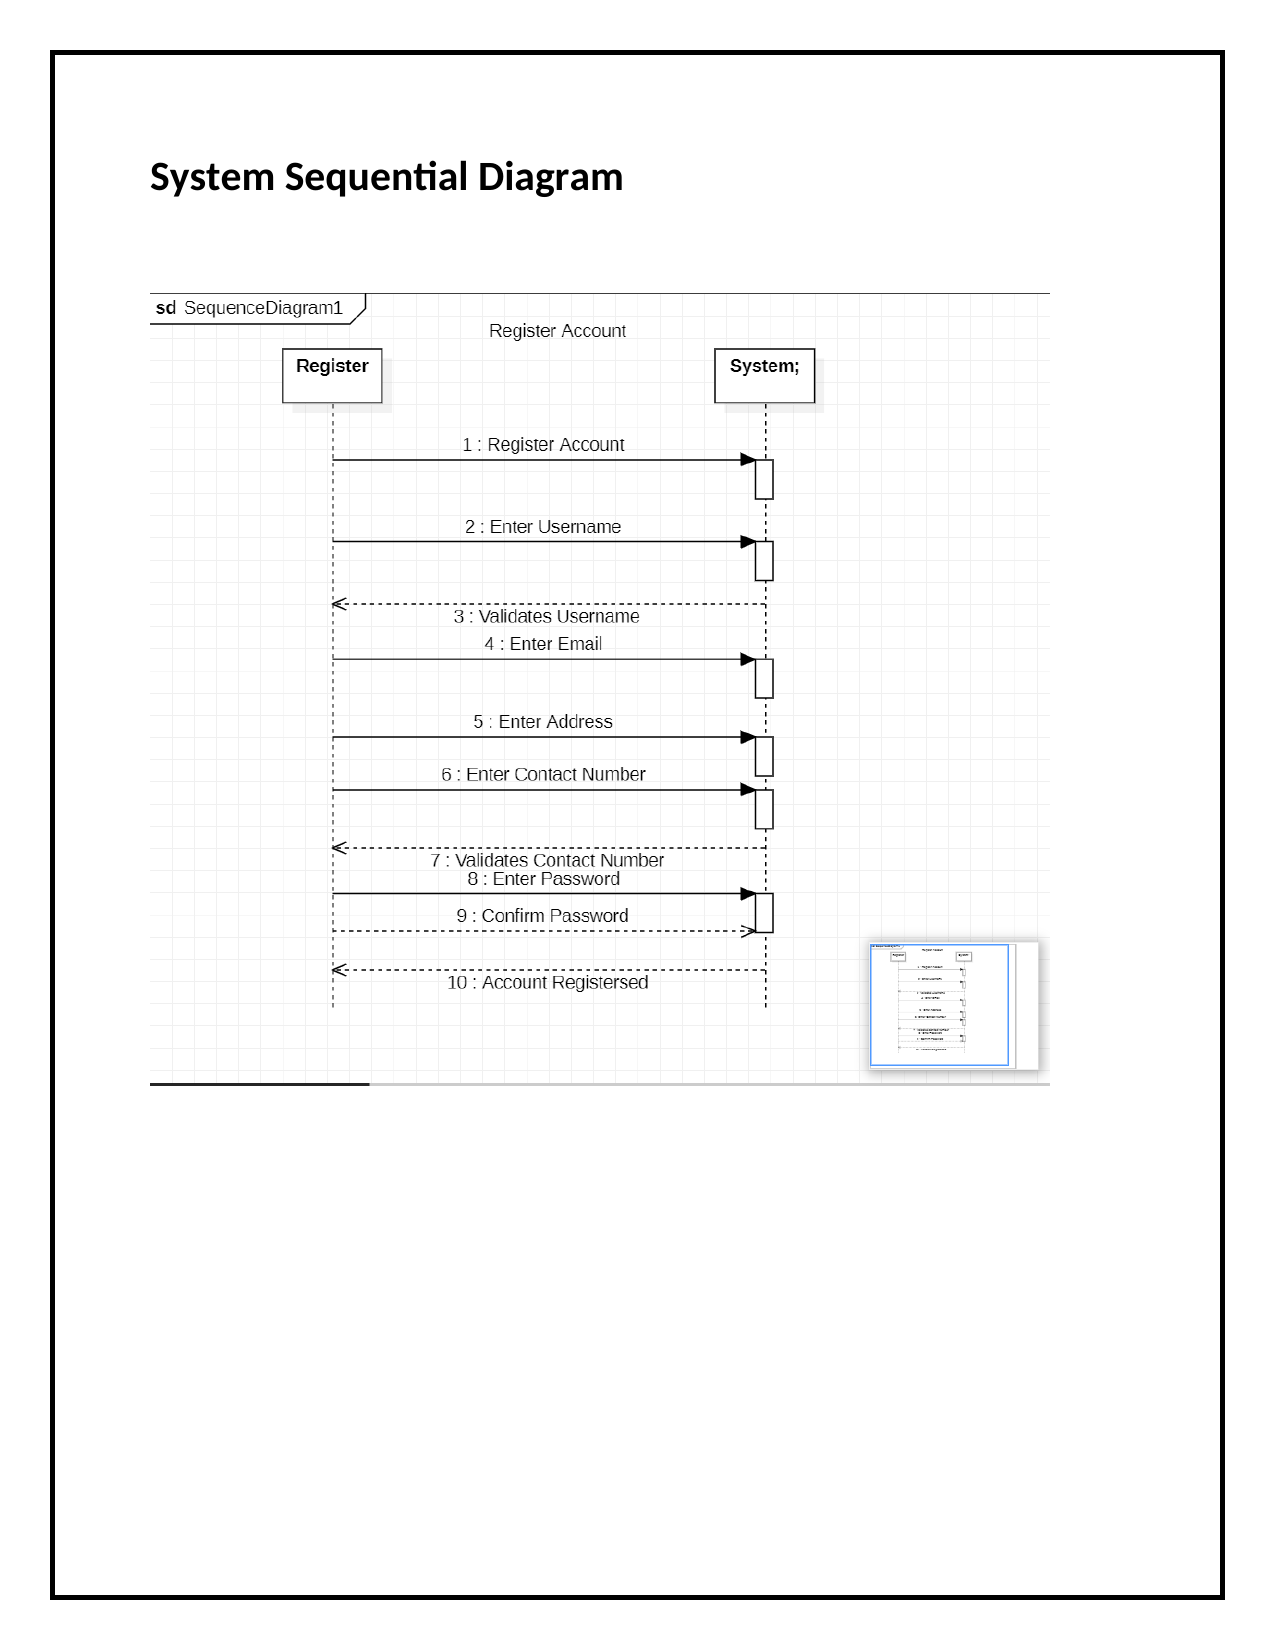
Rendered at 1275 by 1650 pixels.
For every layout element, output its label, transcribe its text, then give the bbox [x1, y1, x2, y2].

picture [150, 293, 1050, 1086]
text System Sequential Diagram [150, 150, 1125, 201]
